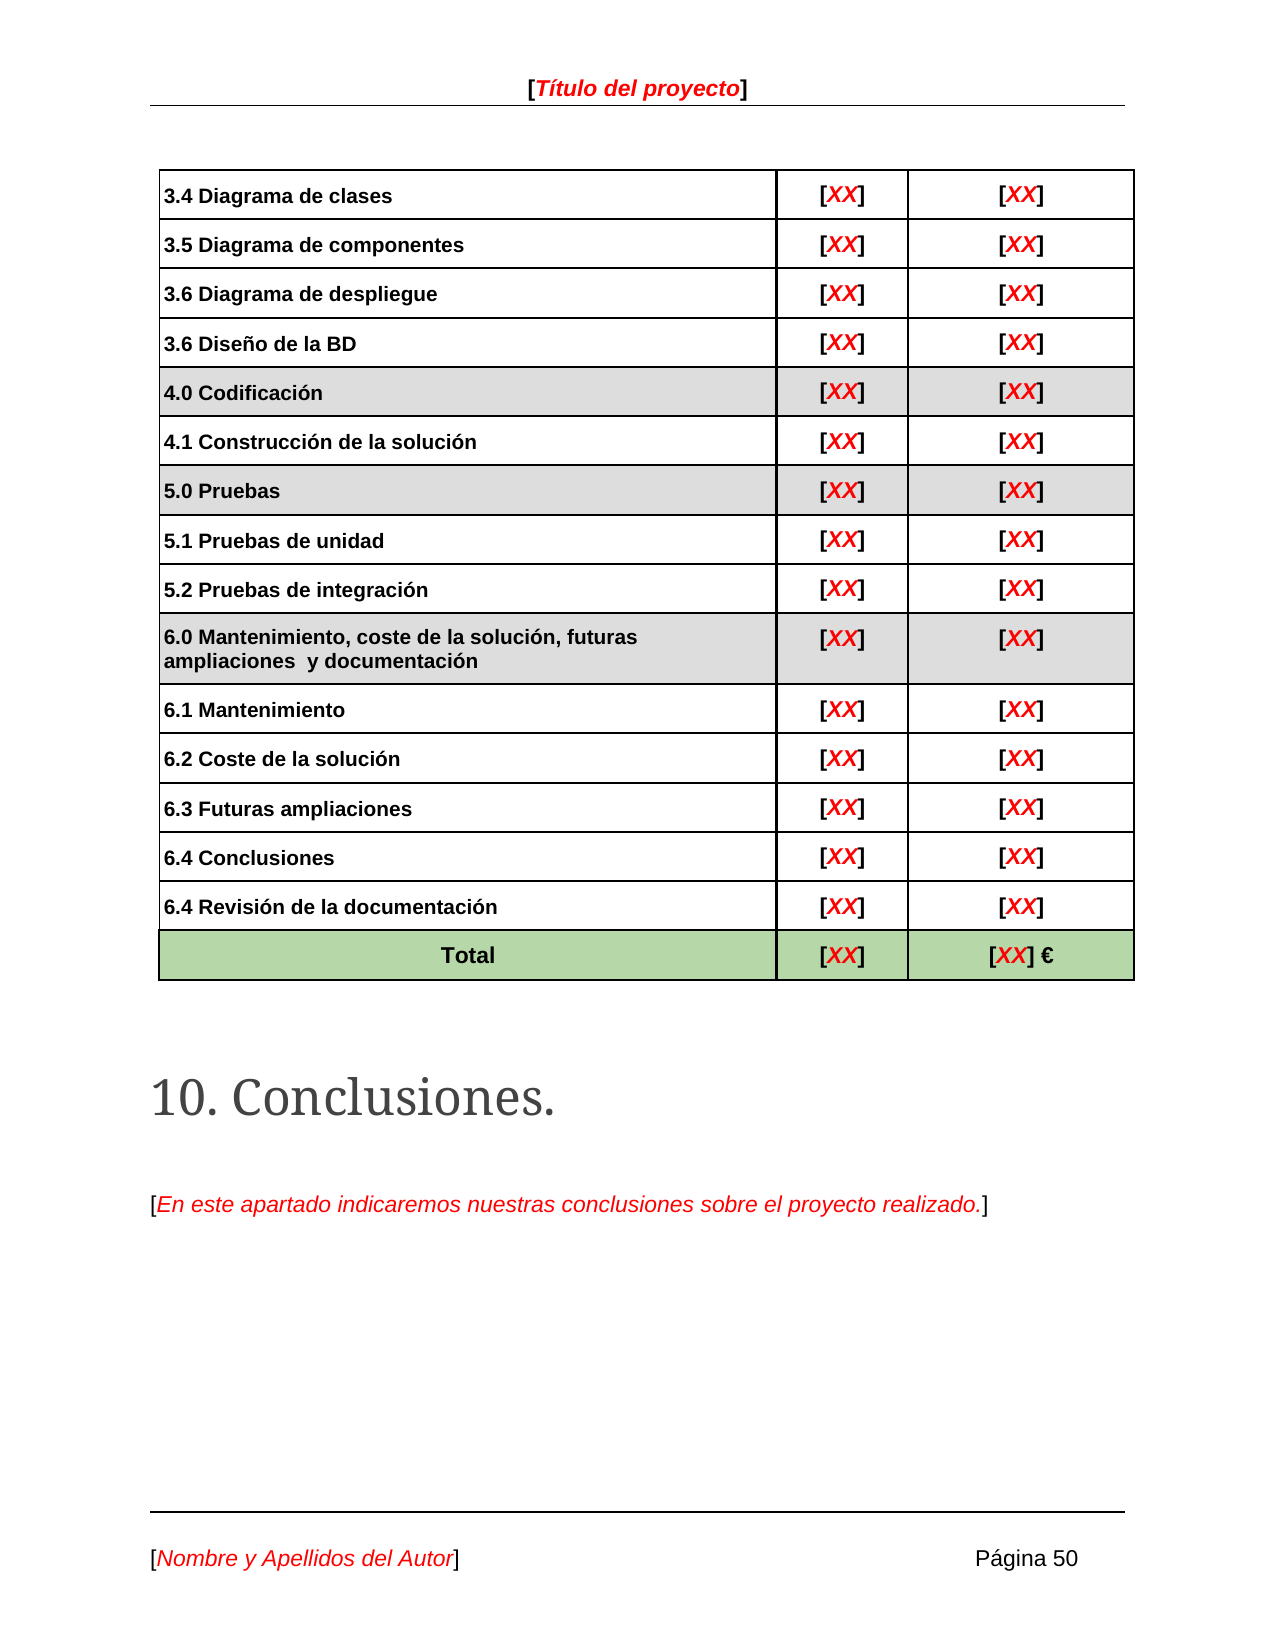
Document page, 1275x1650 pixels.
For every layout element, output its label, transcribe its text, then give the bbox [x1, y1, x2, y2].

table_cell [XX] [778, 614, 907, 683]
table_cell [XX] [778, 734, 907, 782]
table_cell 3.4 Diagrama de clases [160, 171, 775, 218]
table_cell 6.2 Coste de la solución [160, 734, 775, 782]
table_cell [XX] [778, 685, 907, 732]
table_cell 6.1 Mantenimiento [160, 685, 775, 732]
table_cell 4.0 Codificación [160, 368, 775, 415]
table_cell [XX] [909, 882, 1133, 929]
table_cell [XX] [778, 368, 907, 415]
table_cell [XX] [909, 833, 1133, 880]
table_cell [XX] [778, 833, 907, 880]
table_cell [XX] [778, 220, 907, 267]
table_cell 5.2 Pruebas de integración [160, 565, 775, 612]
table_cell [XX] [909, 685, 1133, 732]
table_cell 5.0 Pruebas [160, 466, 775, 514]
table_cell [XX] € [909, 931, 1133, 979]
table_cell Total [160, 931, 775, 979]
table_cell [XX] [778, 882, 907, 929]
table_cell [XX] [778, 466, 907, 514]
table_cell [XX] [778, 417, 907, 464]
table_cell 3.6 Diseño de la BD [160, 319, 775, 366]
table_cell [XX] [778, 319, 907, 366]
table_cell [XX] [909, 269, 1133, 317]
table_cell 3.5 Diagrama de componentes [160, 220, 775, 267]
table_cell [XX] [909, 565, 1133, 612]
table_cell [XX] [909, 319, 1133, 366]
table_cell [XX] [778, 516, 907, 563]
table_cell [XX] [778, 565, 907, 612]
table_cell [XX] [778, 784, 907, 831]
table_cell [XX] [909, 516, 1133, 563]
table_cell [XX] [778, 931, 907, 979]
table_cell [XX] [909, 466, 1133, 514]
table_cell 6.4 Conclusiones [160, 833, 775, 880]
table_cell 3.6 Diagrama de despliegue [160, 269, 775, 317]
table_cell [XX] [909, 368, 1133, 415]
table_cell [XX] [909, 417, 1133, 464]
table_cell [XX] [778, 269, 907, 317]
table_cell [XX] [909, 171, 1133, 218]
table_cell [XX] [909, 784, 1133, 831]
subtitle 10. Conclusiones. [150, 1062, 1125, 1130]
table_cell [XX] [909, 614, 1133, 683]
table_cell 4.1 Construcción de la solución [160, 417, 775, 464]
table_cell [XX] [909, 734, 1133, 782]
table_cell [XX] [778, 171, 907, 218]
table_cell 5.1 Pruebas de unidad [160, 516, 775, 563]
text [En este apartado indicaremos nuestras conclusiones sobre el proyecto realizado.] [150, 1191, 1125, 1218]
table_cell 6.0 Mantenimiento, coste de la solución, futuras ampliaciones y documentación [160, 614, 775, 683]
table_cell [XX] [909, 220, 1133, 267]
table_cell 6.4 Revisión de la documentación [160, 882, 775, 929]
table_cell 6.3 Futuras ampliaciones [160, 784, 775, 831]
